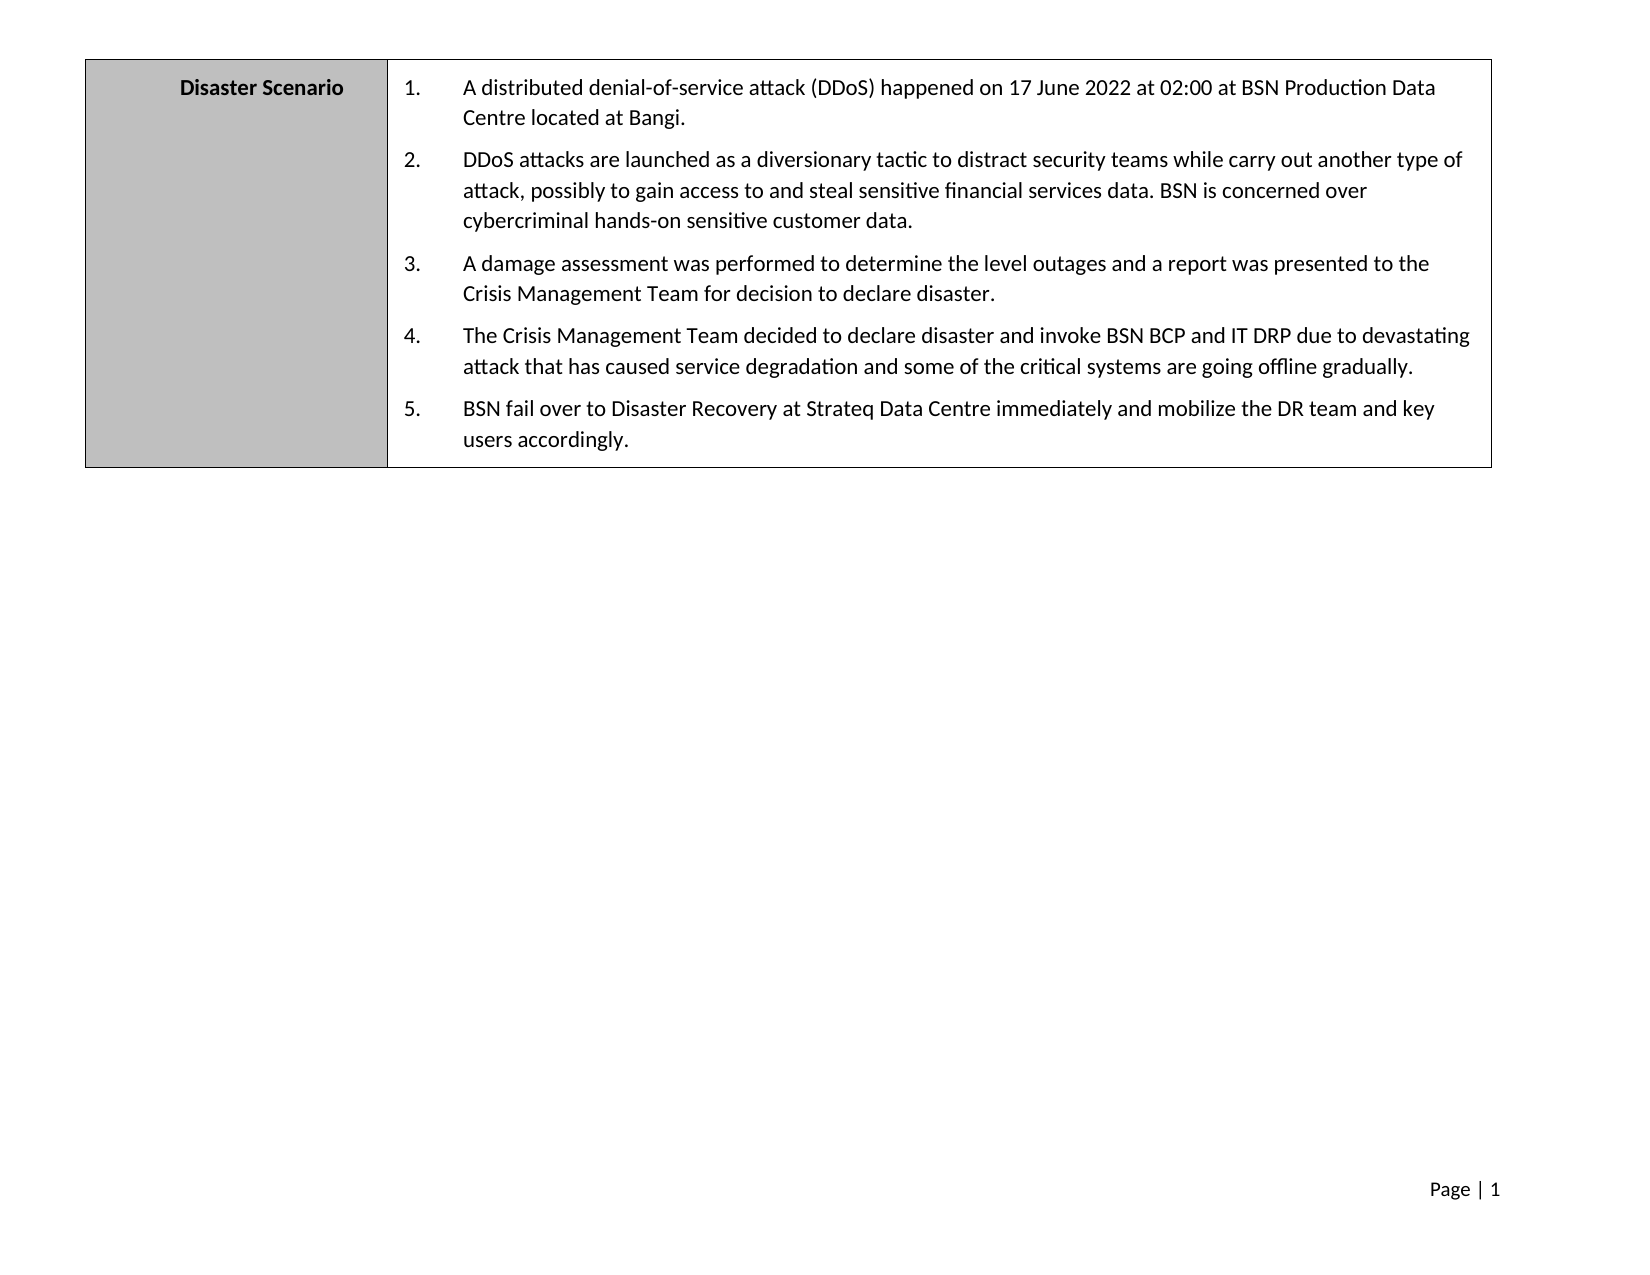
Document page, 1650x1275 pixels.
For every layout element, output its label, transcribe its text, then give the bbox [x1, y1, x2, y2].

table_header Disaster Scenario [86, 60, 387, 467]
table_header A distributed denial-of-service attack (DDoS) happened on 17 June 2022 at 02:00 at BSN Production Data Centre located at Bangi. DDoS attacks are launched as a diversionary tactic to distract security teams while carry out another type of attack, possibly to gain access to and steal sensitive financial services data. BSN is concerned over cybercriminal hands-on sensitive customer data. A damage assessment was performed to determine the level outages and a report was presented to the Crisis Management Team for decision to declare disaster. The Crisis Management Team decided to declare disaster and invoke BSN BCP and IT DRP due to devastating attack that has caused service degradation and some of the critical systems are going offline gradually. BSN fail over to Disaster Recovery at Strateq Data Centre immediately and mobilize the DR team and key users accordingly. [388, 60, 1491, 467]
